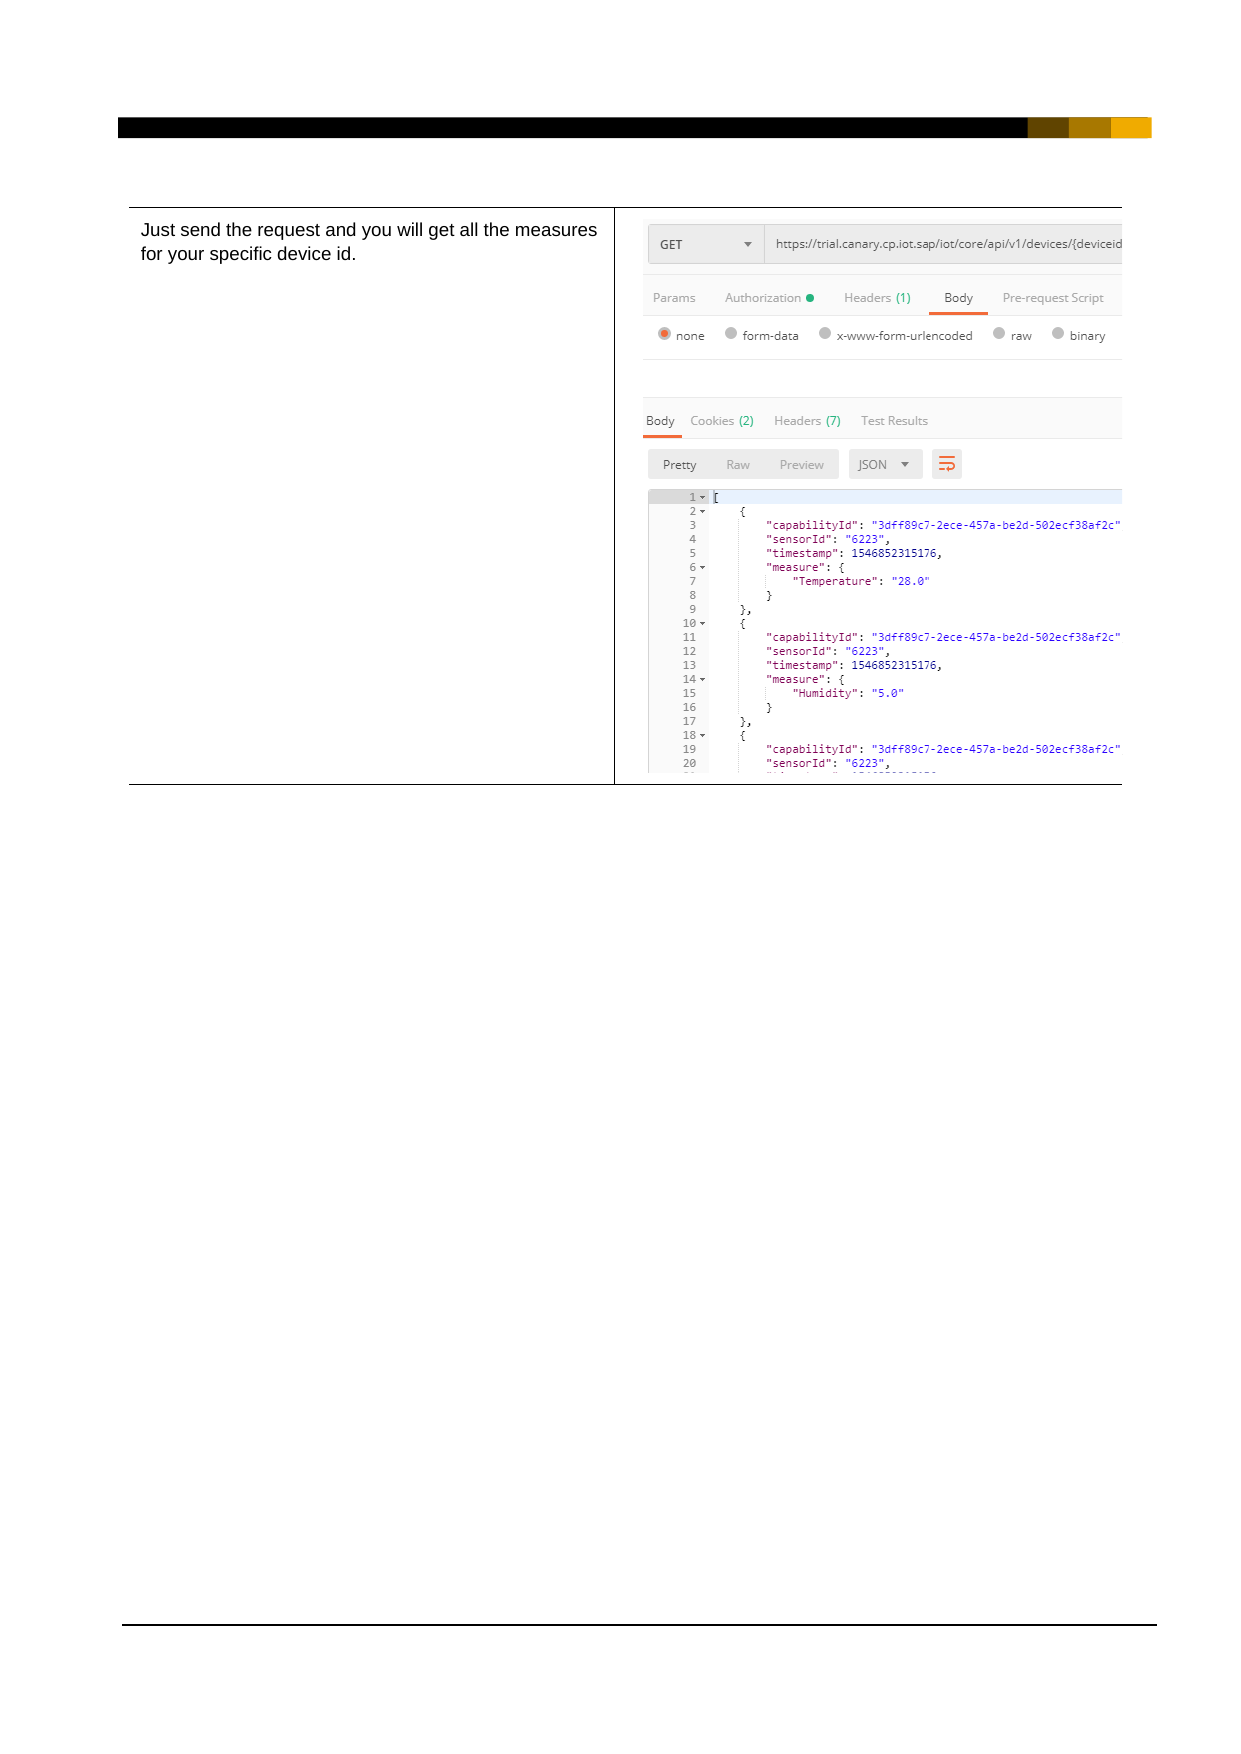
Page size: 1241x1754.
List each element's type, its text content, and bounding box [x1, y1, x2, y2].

picture [643, 219, 1123, 773]
table_cell [615, 208, 1122, 783]
table_cell Just send the request and you will get all the measures for your specific device id. [129, 208, 614, 783]
